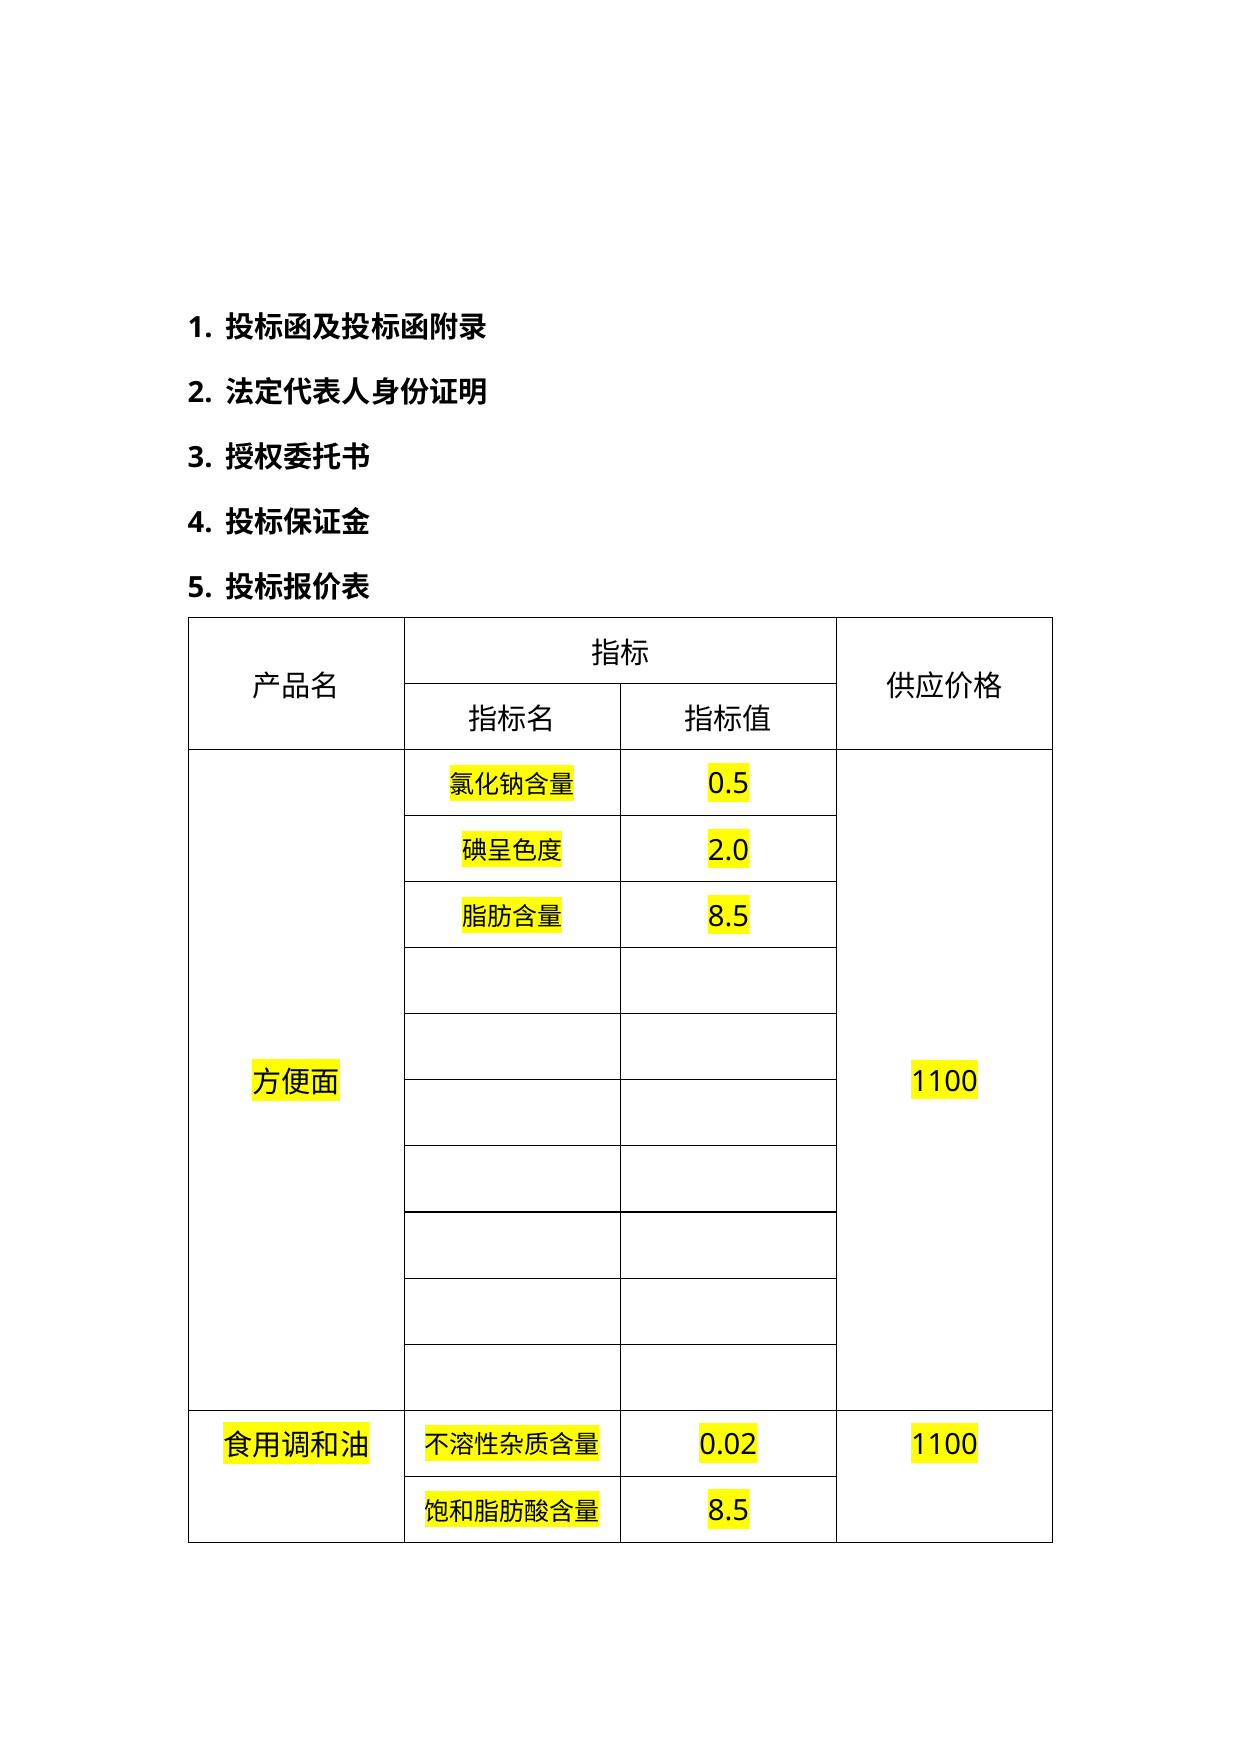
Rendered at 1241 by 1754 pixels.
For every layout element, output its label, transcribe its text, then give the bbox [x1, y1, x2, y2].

table_cell [405, 1213, 620, 1277]
table_cell 0.5 [621, 750, 836, 815]
table_cell [621, 1279, 836, 1343]
table_cell 0.02 [621, 1411, 836, 1476]
table_cell [621, 1213, 836, 1277]
table_cell 食用调和油 [189, 1411, 404, 1542]
list 投标函及投标函附录 [187, 292, 1053, 357]
list 法定代表人身份证明 [187, 357, 1053, 422]
table_cell [405, 1146, 620, 1211]
table_cell 脂肪含量 [405, 882, 620, 947]
table_cell [405, 1080, 620, 1145]
table_cell 指标值 [621, 684, 836, 749]
list 投标报价表 [187, 552, 1053, 617]
table_cell [405, 1345, 620, 1409]
table_cell 1100 [837, 1411, 1052, 1542]
table_cell 2.0 [621, 816, 836, 881]
table_cell [405, 1279, 620, 1343]
table_cell 氯化钠含量 [405, 750, 620, 815]
table_cell 饱和脂肪酸含量 [405, 1477, 620, 1542]
table_cell 指标名 [405, 684, 620, 749]
table_cell 不溶性杂质含量 [405, 1411, 620, 1476]
table_header 供应价格 [837, 618, 1052, 749]
list 授权委托书 [187, 422, 1053, 487]
table_cell [621, 1146, 836, 1211]
table_cell [621, 948, 836, 1013]
table_cell [405, 948, 620, 1013]
table_cell [621, 1080, 836, 1145]
table_cell 8.5 [621, 882, 836, 947]
table_cell 8.5 [621, 1477, 836, 1542]
table_cell 1100 [837, 750, 1052, 1409]
table_cell [621, 1345, 836, 1409]
table_cell 方便面 [189, 750, 404, 1409]
list 投标保证金 [187, 487, 1053, 552]
table_cell [405, 1014, 620, 1079]
table_header 产品名 [189, 618, 404, 749]
table_cell [621, 1014, 836, 1079]
table_header 指标 [405, 618, 836, 683]
table_cell 碘呈色度 [405, 816, 620, 881]
